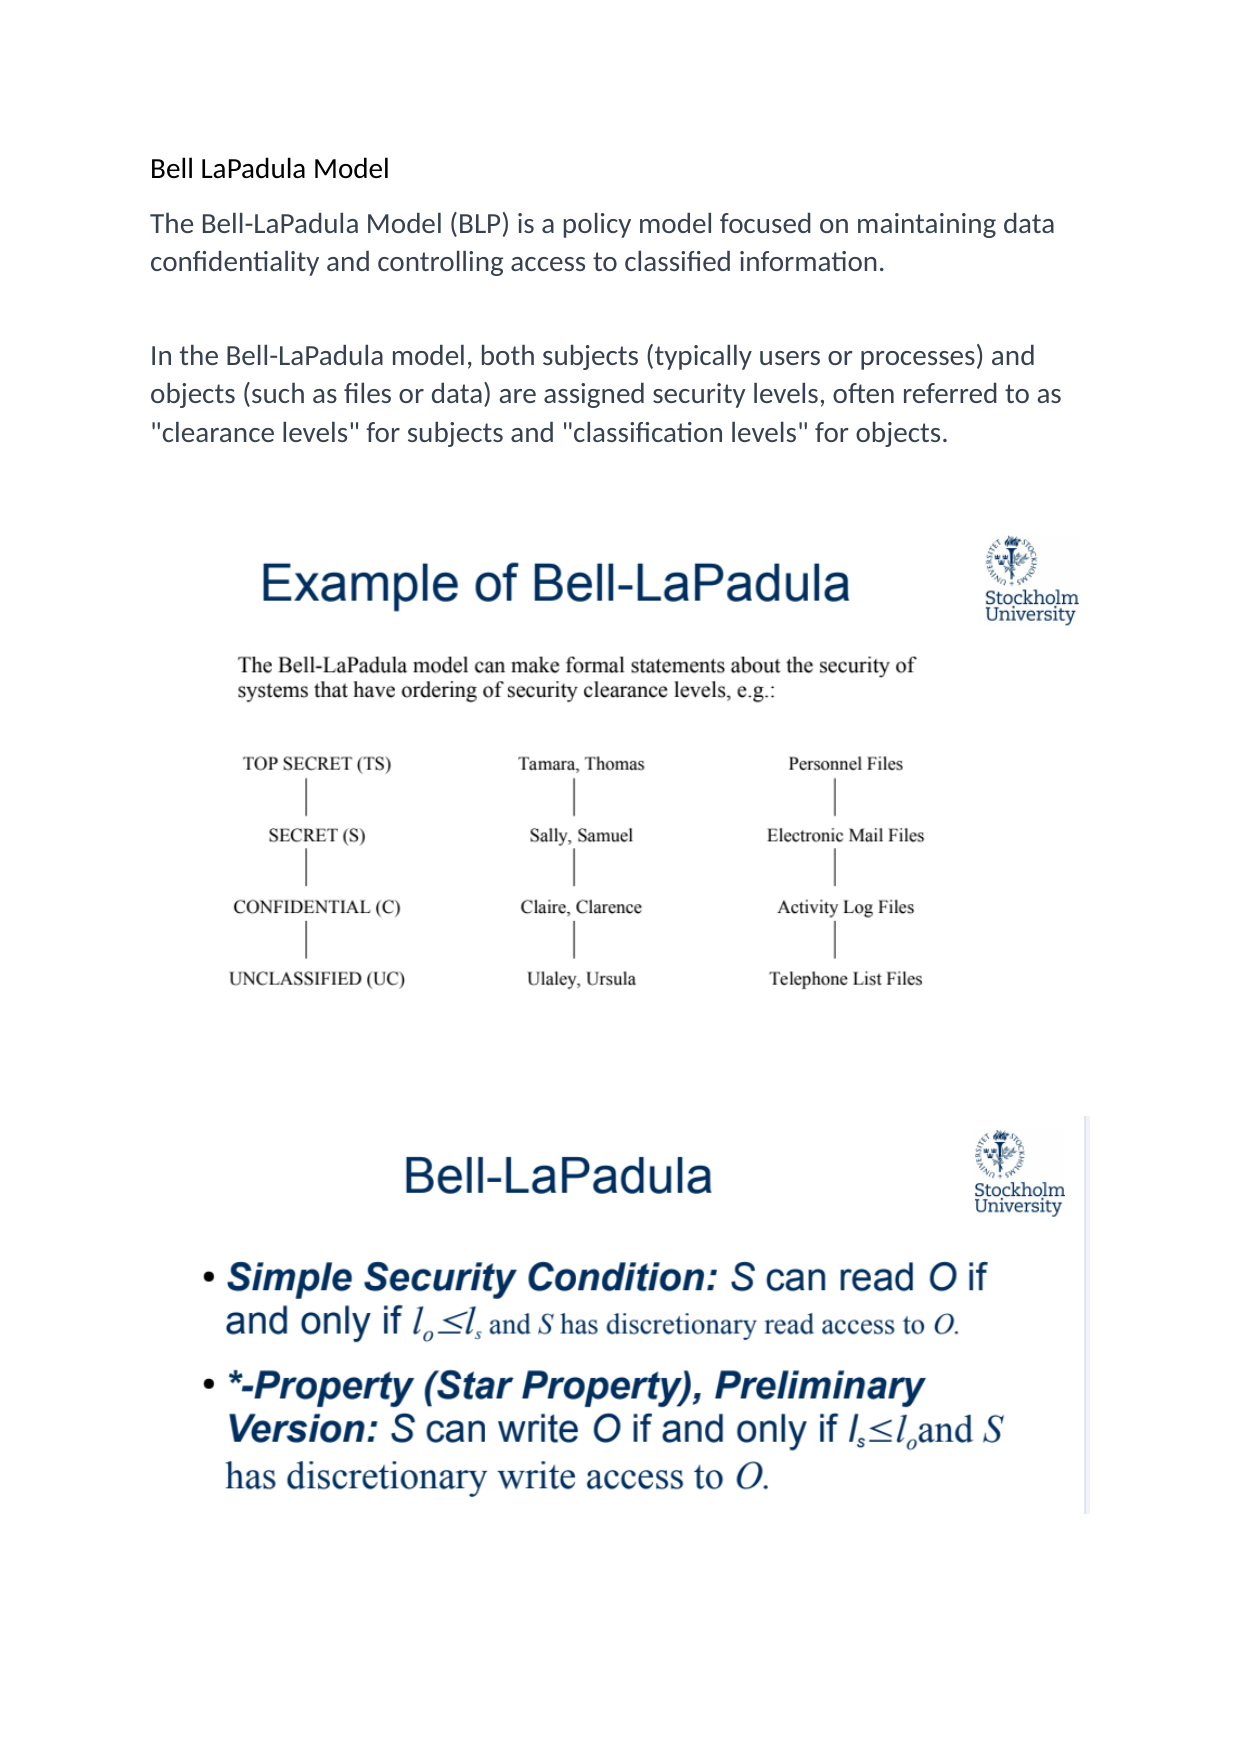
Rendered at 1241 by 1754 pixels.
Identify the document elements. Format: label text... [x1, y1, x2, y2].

picture [150, 519, 1091, 1043]
picture [150, 1116, 1090, 1514]
text In the Bell-LaPadula model, both subjects (typically users or processes) and objects (such as files or data) are assigned security levels, often referred to as "clearance levels" for subjects and "classification levels" for objects. [150, 299, 1090, 449]
text The Bell-LaPadula Model (BLP) is a policy model focused on maintaining data confidentiality and controlling access to classified information. [150, 205, 1090, 279]
text Bell LaPadula Model [150, 150, 1090, 186]
